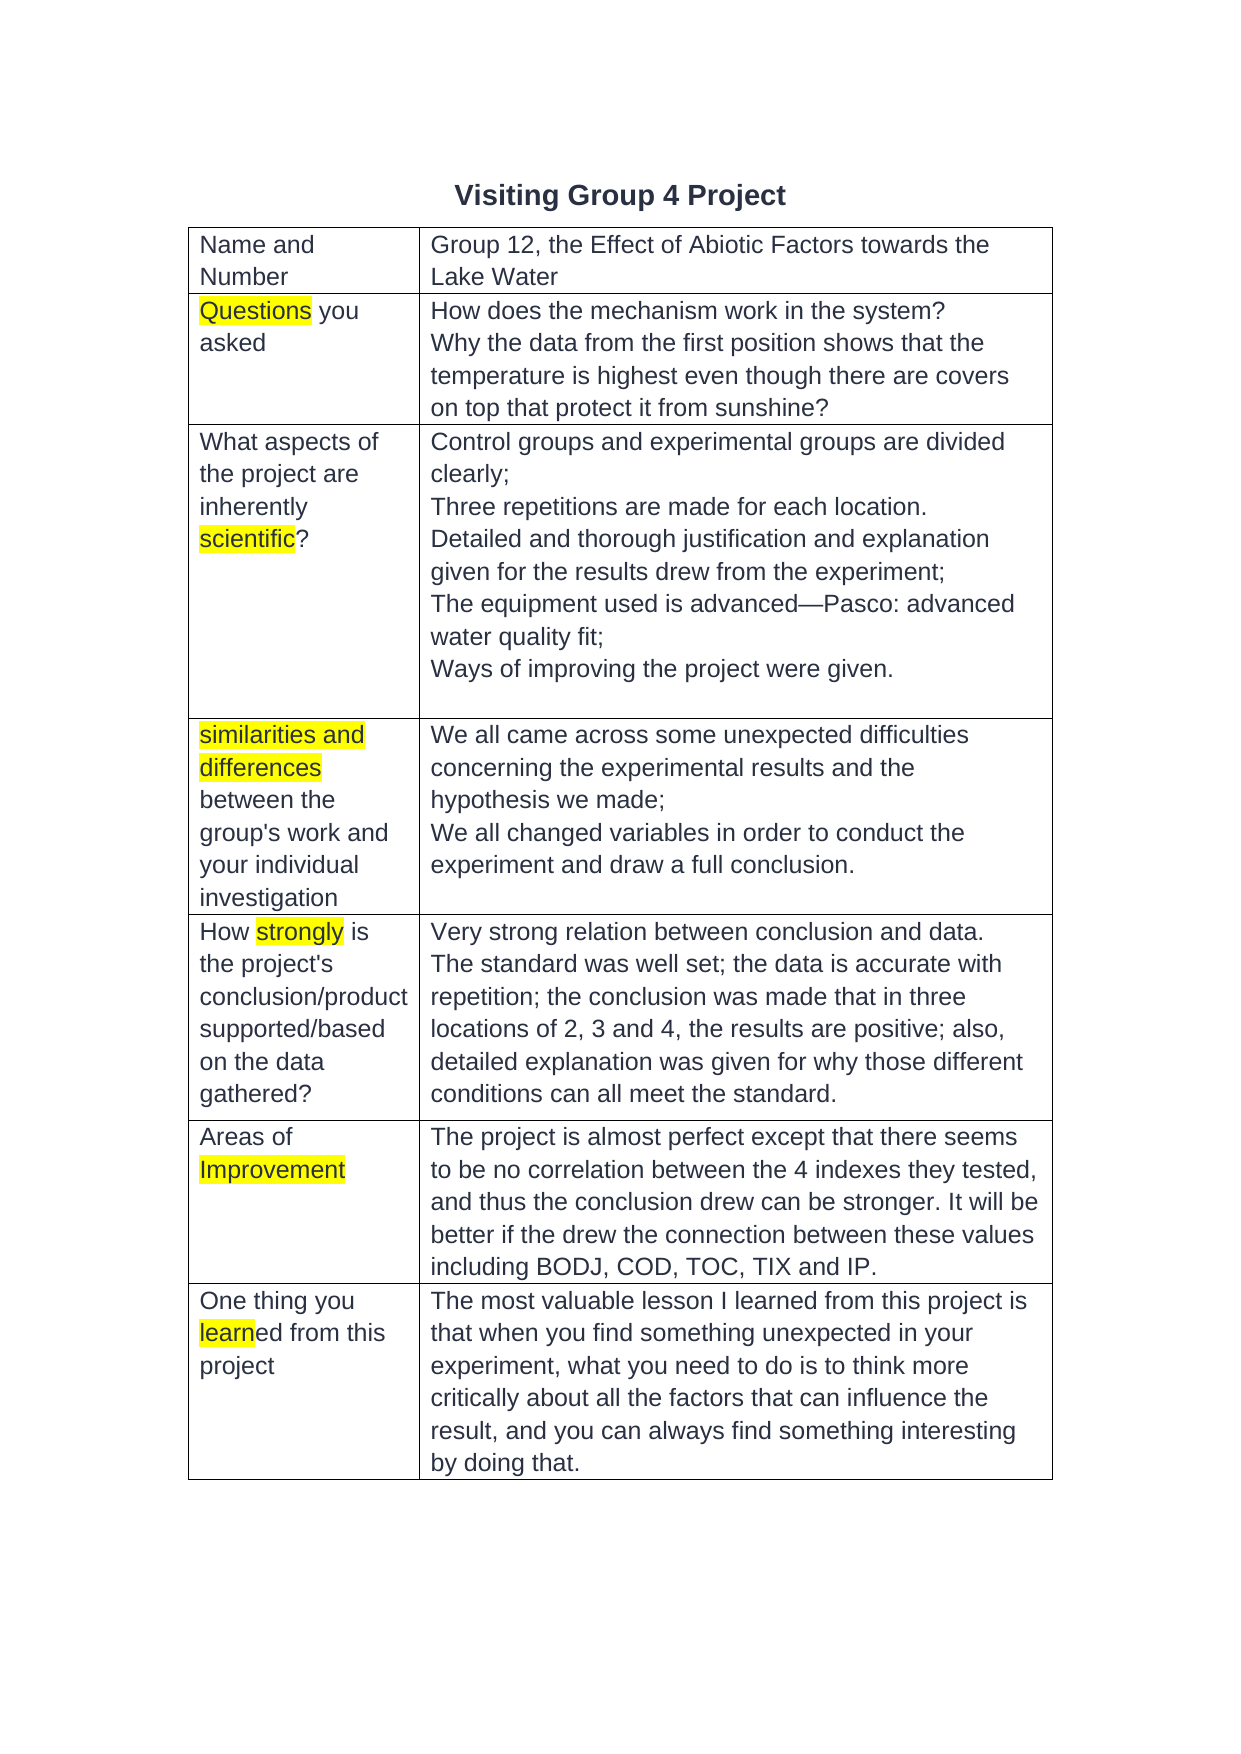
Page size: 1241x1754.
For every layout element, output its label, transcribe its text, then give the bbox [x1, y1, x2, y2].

table_cell How strongly is the project's conclusion/product supported/based on the data gathered? [189, 915, 419, 1119]
table_header Group 12, the Effect of Abiotic Factors towards the Lake Water [420, 228, 1052, 293]
table_cell similarities and differences between the group's work and your individual investigation [189, 719, 419, 914]
table_cell The project is almost perfect except that there seems to be no correlation between the 4 indexes they tested, and thus the conclusion drew can be stronger. It will be better if the drew the connection between these values including BODJ, COD, TOC, TIX and IP. [420, 1121, 1052, 1283]
table_cell Questions you asked [189, 294, 419, 424]
table_header Name and Number [189, 228, 419, 293]
table_cell We all came across some unexpected difficulties concerning the experimental results and the hypothesis we made; We all changed variables in order to conduct the experiment and draw a full conclusion. [420, 719, 1052, 914]
table_cell What aspects of the project are inherently scientific? [189, 425, 419, 718]
table_cell How does the mechanism work in the system? Why the data from the first position shows that the temperature is highest even though there are covers on top that protect it from sunshine? [420, 294, 1052, 424]
table_cell The most valuable lesson I learned from this project is that when you find something unexpected in your experiment, what you need to do is to think more critically about all the factors that can influence the result, and you can always find something interesting by doing that. [420, 1284, 1052, 1479]
table_cell Areas of Improvement [189, 1121, 419, 1283]
table_cell Control groups and experimental groups are divided clearly; Three repetitions are made for each location. Detailed and thorough justification and explanation given for the results drew from the experiment; The equipment used is advanced—Pasco: advanced water quality fit; Ways of improving the project were given. [420, 425, 1052, 718]
table_cell One thing you learned from this project [189, 1284, 419, 1479]
table_cell Very strong relation between conclusion and data. The standard was well set; the data is accurate with repetition; the conclusion was made that in three locations of 2, 3 and 4, the results are positive; also, detailed explanation was given for why those different conditions can all meet the standard. [420, 915, 1052, 1119]
text Visiting Group 4 Project [187, 162, 1053, 227]
